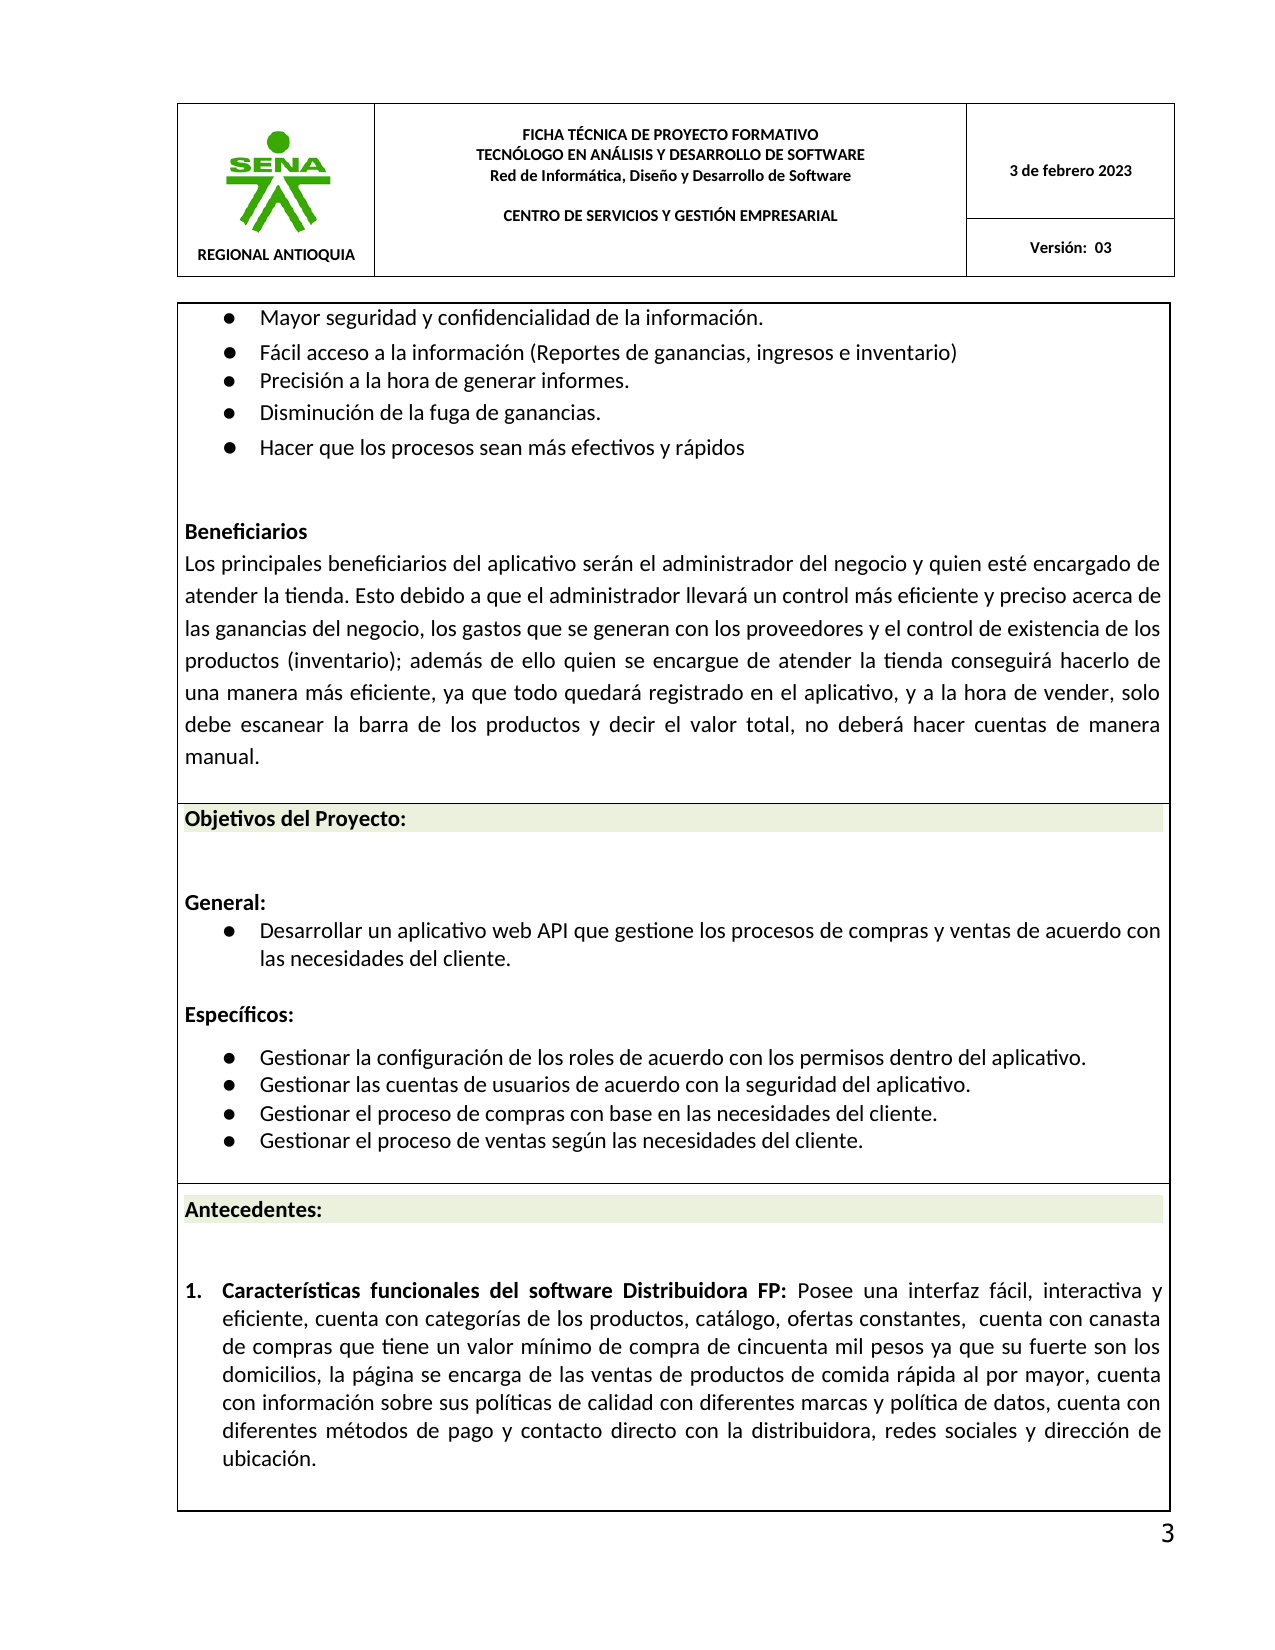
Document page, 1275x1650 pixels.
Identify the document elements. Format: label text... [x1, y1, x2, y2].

table_cell Objetivos del Proyecto: General: Desarrollar un aplicativo web API que gestione los procesos de compras y ventas de acuerdo con las necesidades del cliente. Específicos: Gestionar la configuración de los roles de acuerdo con los permisos dentro del aplicativo. Gestionar las cuentas de usuarios de acuerdo con la seguridad del aplicativo. Gestionar el proceso de compras con base en las necesidades del cliente. Gestionar el proceso de ventas según las necesidades del cliente. [178, 804, 1169, 1183]
picture [215, 115, 338, 244]
